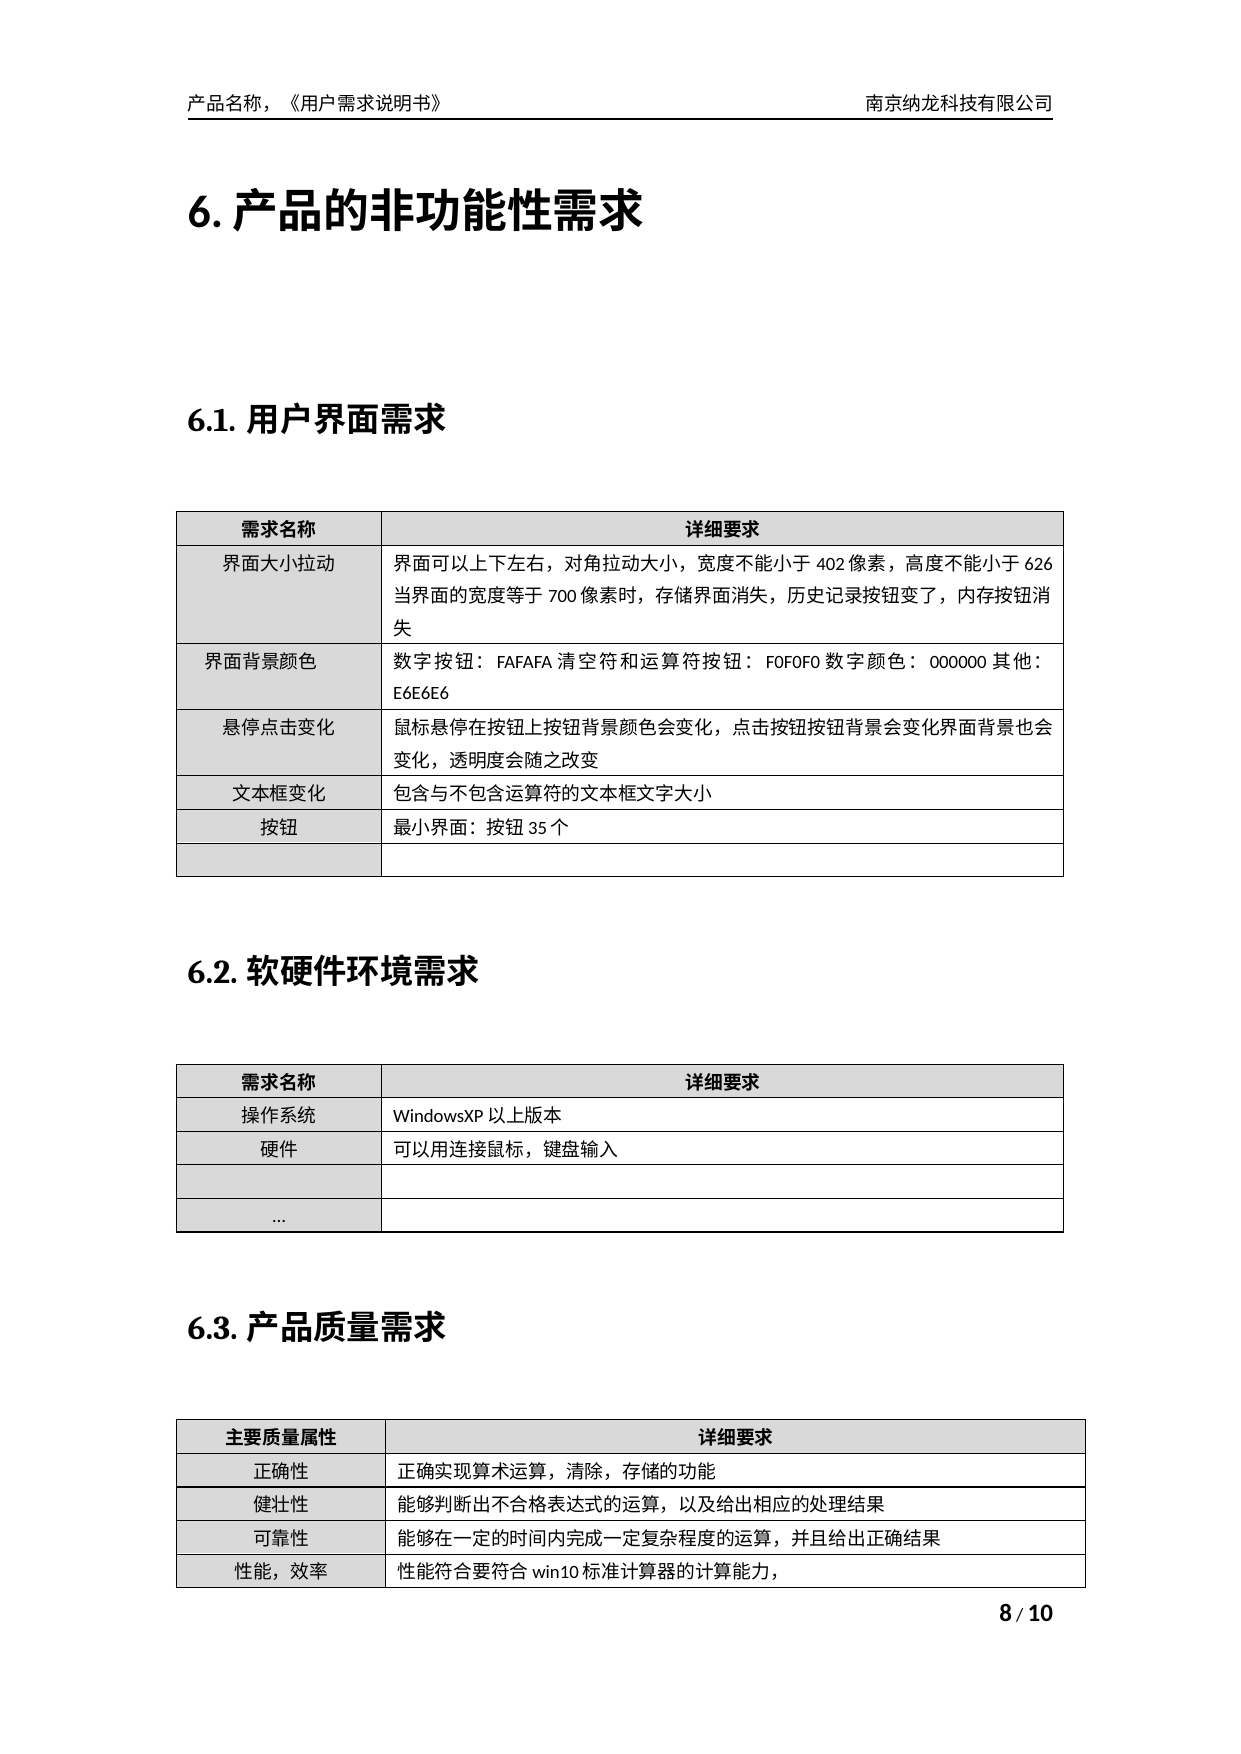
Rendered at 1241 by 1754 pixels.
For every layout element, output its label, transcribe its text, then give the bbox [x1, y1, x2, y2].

table_cell [382, 1199, 1063, 1231]
table_cell 正确实现算术运算，清除，存储的功能 [386, 1454, 1085, 1486]
table_header 详细要求 [382, 1065, 1063, 1097]
subtitle 软硬件环境需求 [187, 937, 1053, 1002]
table_cell 最小界面：按钮35个 [382, 810, 1063, 842]
table_cell 按钮 [177, 810, 381, 842]
table_cell 可靠性 [177, 1521, 385, 1553]
table_cell 包含与不包含运算符的文本框文字大小 [382, 776, 1063, 809]
table_header 需求名称 [177, 1065, 381, 1097]
table_header 详细要求 [382, 512, 1063, 545]
table_cell 鼠标悬停在按钮上按钮背景颜色会变化，点击按钮按钮背景会变化界面背景也会变化，透明度会随之改变 [382, 710, 1063, 775]
subtitle 产品的非功能性需求 [187, 158, 1053, 256]
table_cell 能够在一定的时间内完成一定复杂程度的运算，并且给出正确结果 [386, 1521, 1085, 1553]
table_cell [382, 1165, 1063, 1198]
table_header 需求名称 [177, 512, 381, 545]
table_cell WindowsXP以上版本 [382, 1098, 1063, 1131]
table_cell 操作系统 [177, 1098, 381, 1131]
table_cell [177, 1165, 381, 1198]
table_cell 文本框变化 [177, 776, 381, 809]
subtitle 产品质量需求 [187, 1292, 1053, 1357]
table_cell 硬件 [177, 1132, 381, 1164]
table_header 主要质量属性 [177, 1420, 385, 1453]
table_header 详细要求 [386, 1420, 1085, 1453]
table_cell 可以用连接鼠标，键盘输入 [382, 1132, 1063, 1164]
table_cell 数字按钮：FAFAFA清空符和运算符按钮：F0F0F0数字颜色：000000其他：E6E6E6 [382, 644, 1063, 709]
table_cell 界面可以上下左右，对角拉动大小，宽度不能小于402像素，高度不能小于626当界面的宽度等于700像素时，存储界面消失，历史记录按钮变了，内存按钮消失 [382, 546, 1063, 643]
table_cell 能够判断出不合格表达式的运算，以及给出相应的处理结果 [386, 1488, 1085, 1520]
table_cell [177, 844, 381, 876]
table_cell 界面大小拉动 [177, 546, 381, 643]
table_cell 健壮性 [177, 1488, 385, 1520]
table_cell 性能，效率 [177, 1555, 385, 1587]
table_cell [382, 844, 1063, 876]
table_cell 正确性 [177, 1454, 385, 1486]
table_cell … [177, 1199, 381, 1231]
subtitle 用户界面需求 [187, 384, 1053, 449]
table_cell 悬停点击变化 [177, 710, 381, 775]
table_cell 界面背景颜色 [177, 644, 381, 709]
table_cell 性能符合要符合win10标准计算器的计算能力， [386, 1555, 1085, 1587]
